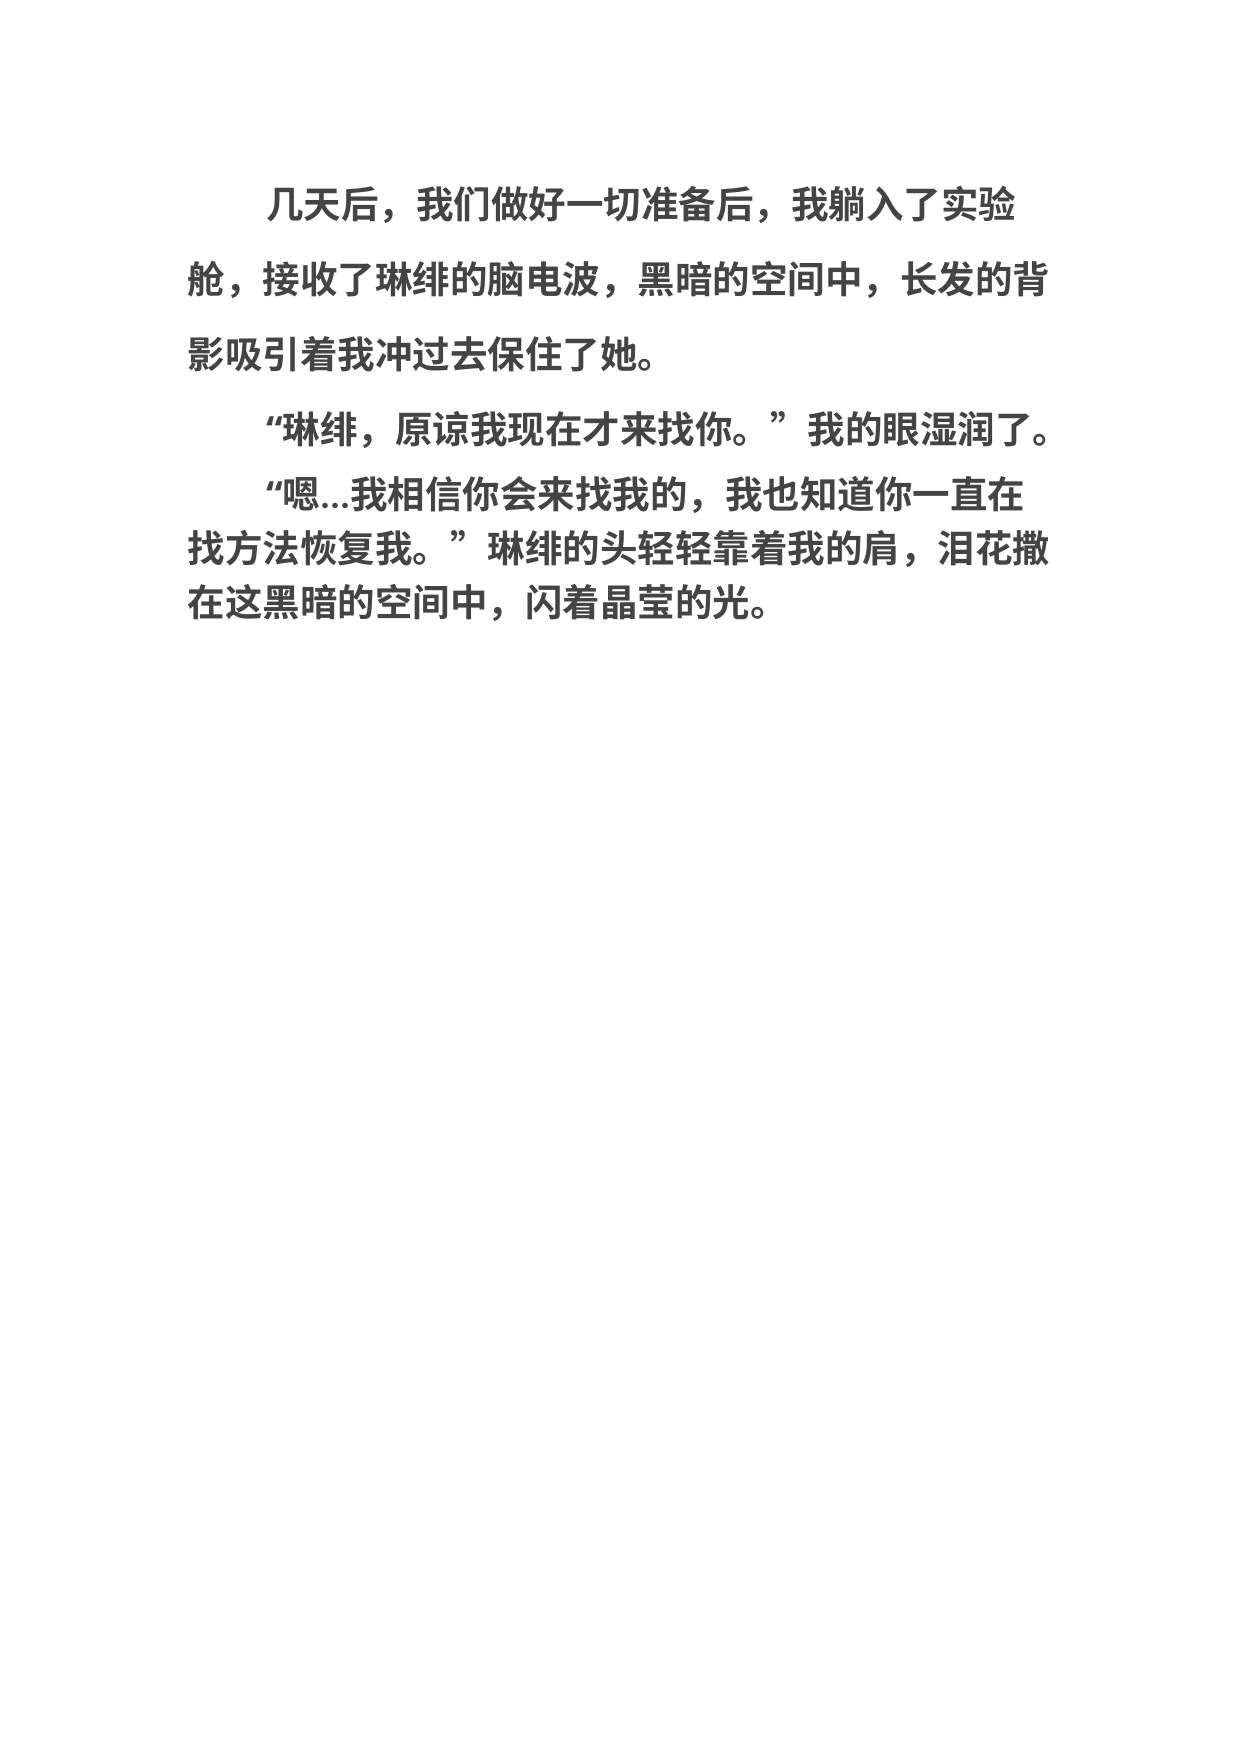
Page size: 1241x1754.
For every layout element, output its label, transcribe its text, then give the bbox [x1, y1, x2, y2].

text “嗯...我相信你会来找我的，我也知道你一直在找方法恢复我。”琳绯的头轻轻靠着我的肩，泪花撒在这黑暗的空间中，闪着晶莹的光。 [187, 464, 1053, 627]
text “琳绯，原谅我现在才来找你。”我的眼湿润了。 [187, 389, 1053, 464]
text 几天后，我们做好一切准备后，我躺入了实验舱，接收了琳绯的脑电波，黑暗的空间中，长发的背影吸引着我冲过去保住了她。 [187, 164, 1053, 389]
